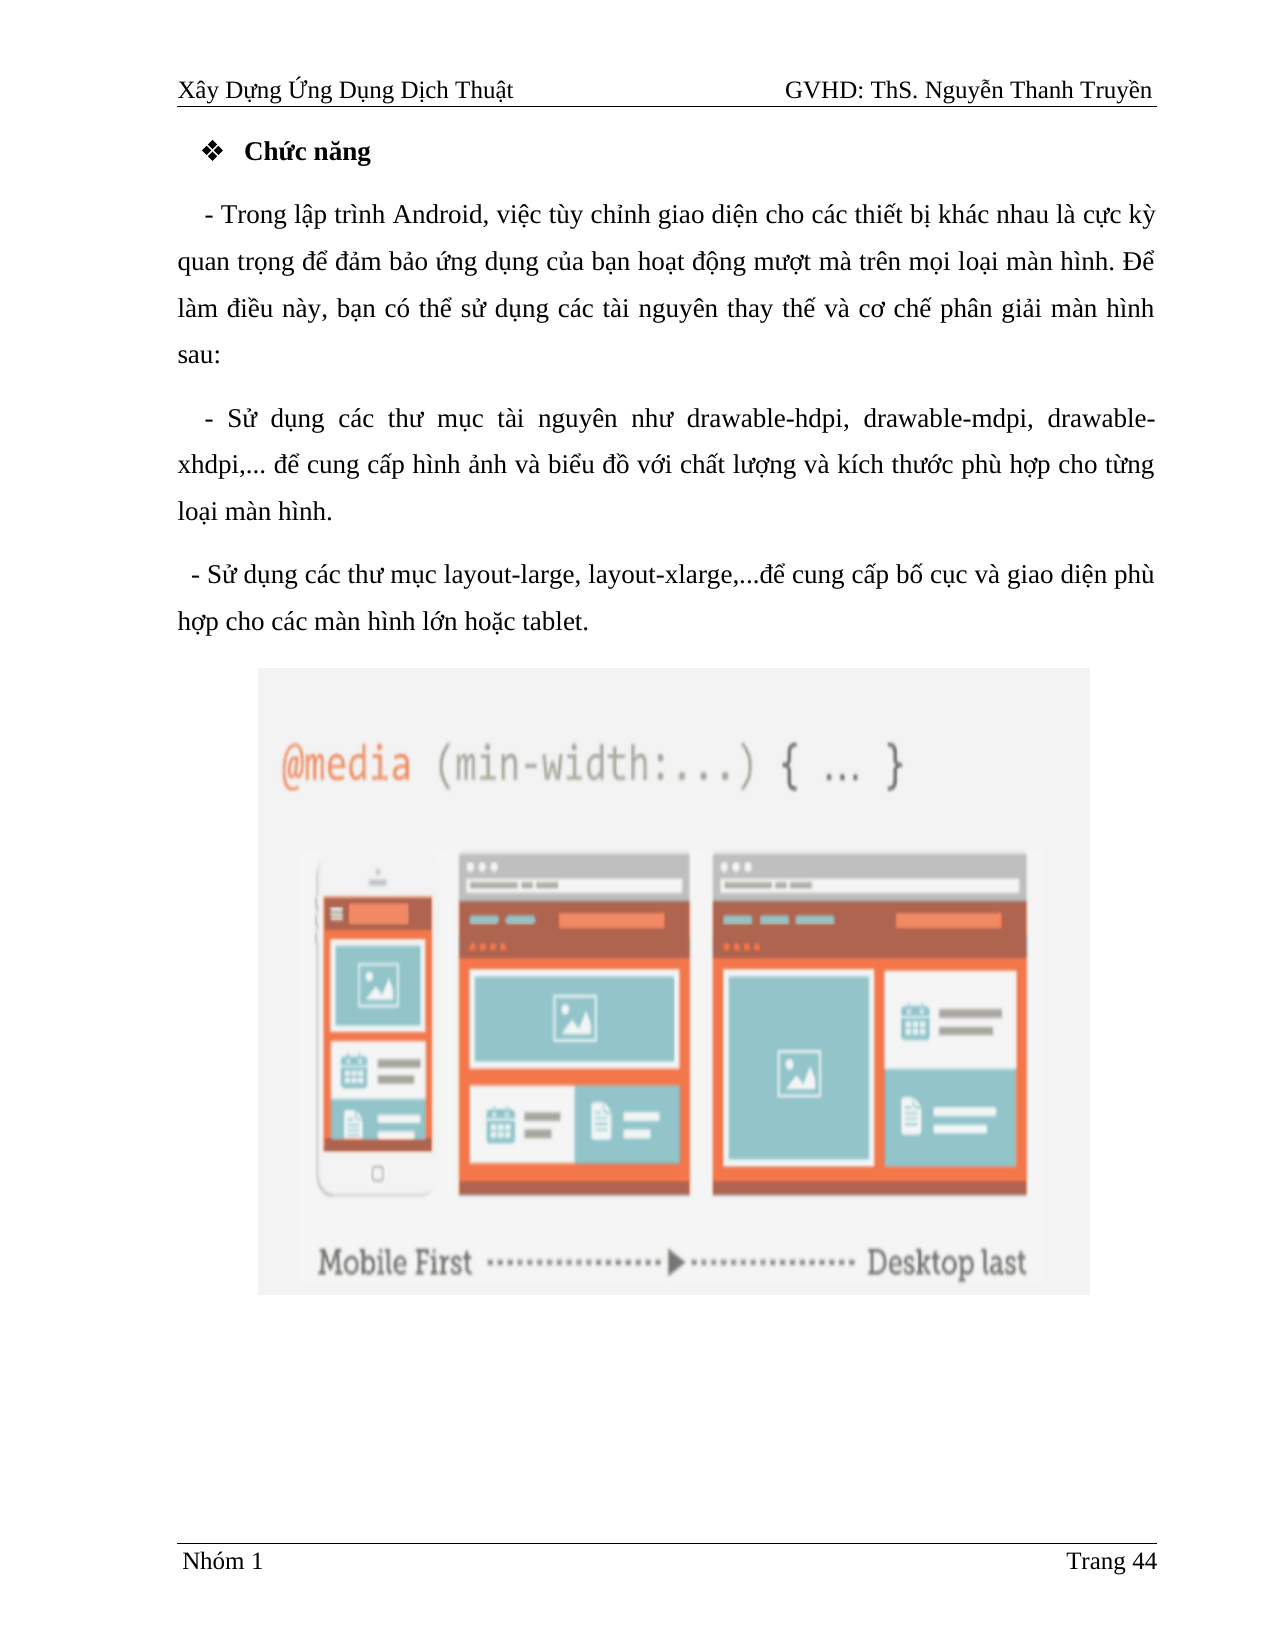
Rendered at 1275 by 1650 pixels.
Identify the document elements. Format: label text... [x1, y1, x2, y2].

list - Sử dụng các thư mục layout-large, layout-xlarge,...để cung cấp bố cục và giao diện phù hợp cho các màn hình lớn hoặc tablet. [177, 558, 1157, 636]
list - Sử dụng các thư mục tài nguyên như drawable-hdpi, drawable-mdpi, drawable-xhdpi,... để cung cấp hình ảnh và biểu đồ với chất lượng và kích thước phù hợp cho từng loại màn hình. [177, 402, 1157, 526]
picture [257, 668, 1090, 1295]
list Chức năng [200, 135, 1157, 166]
list - Trong lập trình Android, việc tùy chỉnh giao diện cho các thiết bị khác nhau là cực kỳ quan trọng để đảm bảo ứng dụng của bạn hoạt động mượt mà trên mọi loại màn hình. Để làm điều này, bạn có thể sử dụng các tài nguyên thay thế và cơ chế phân giải màn hình sau: [177, 198, 1157, 369]
